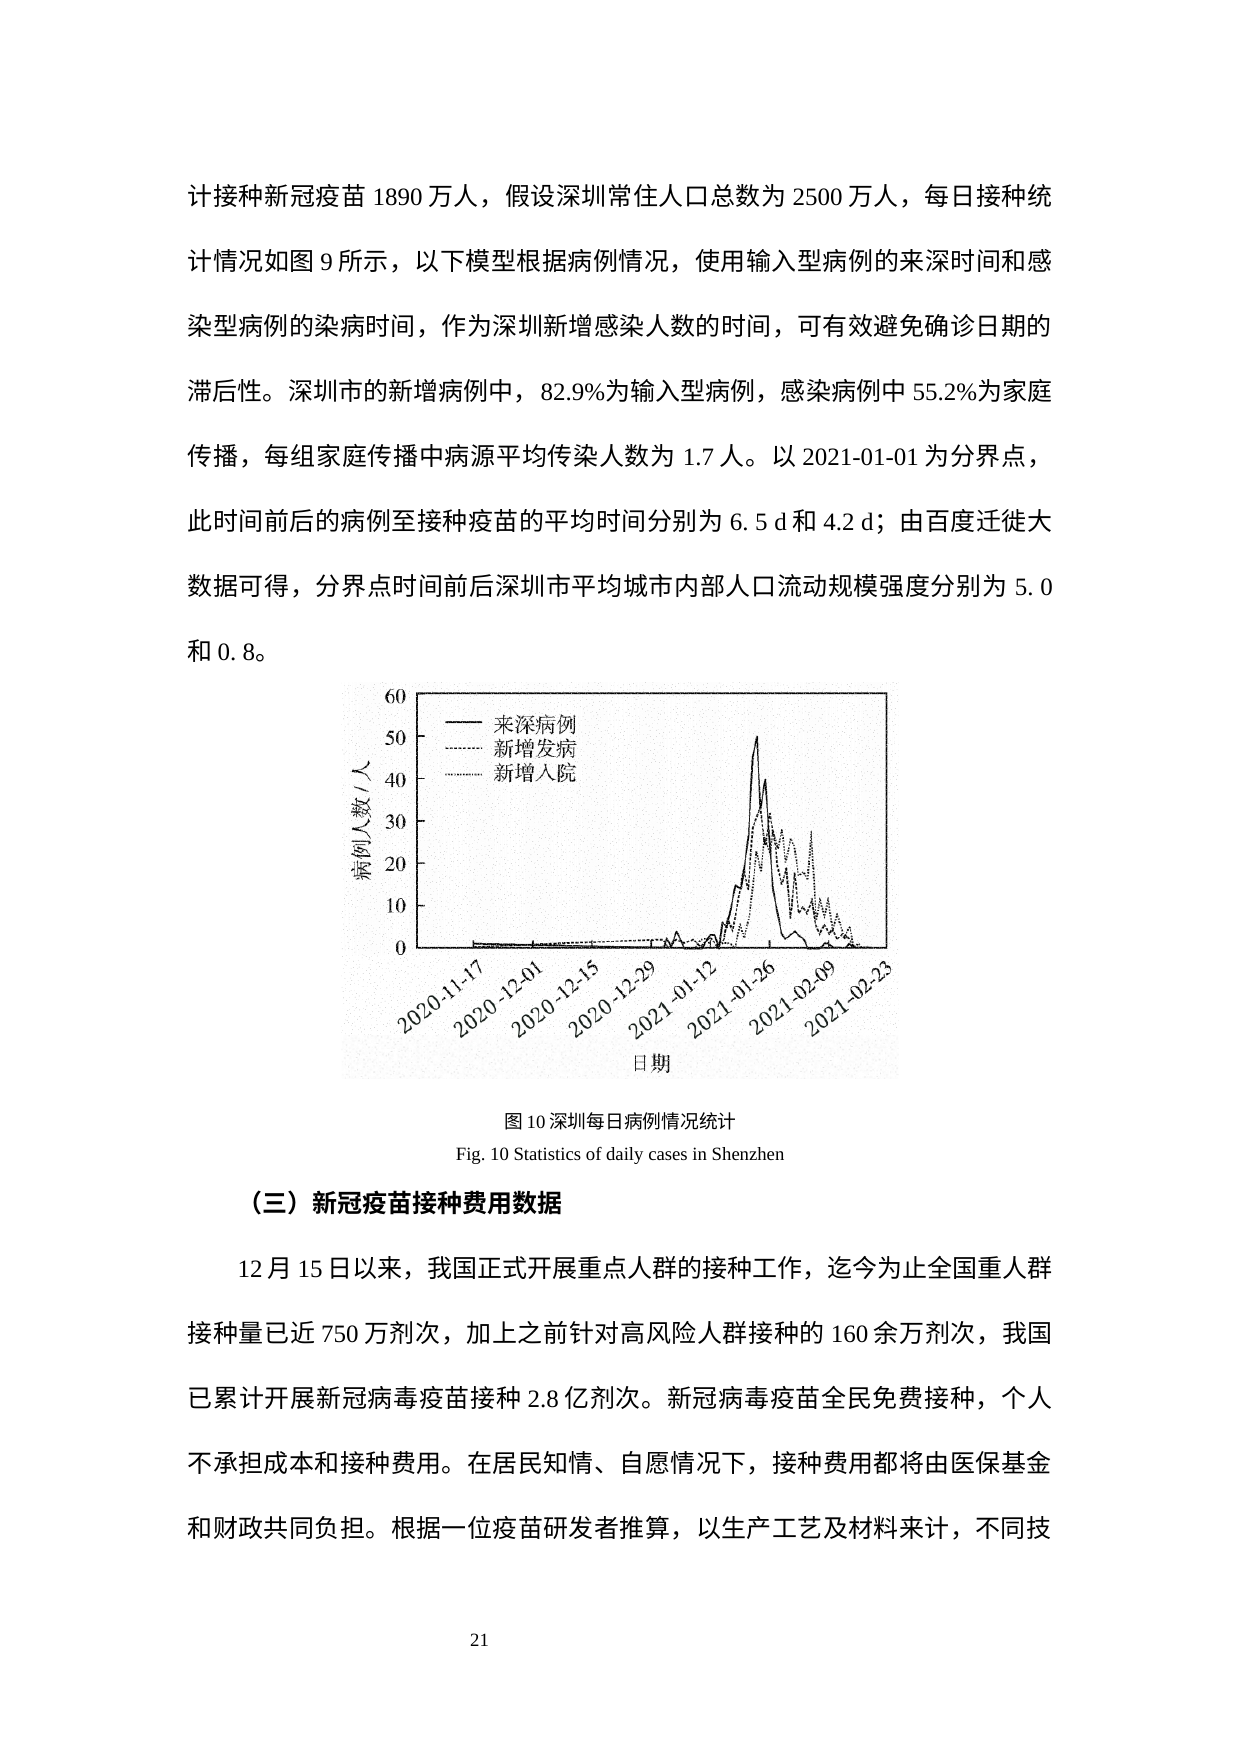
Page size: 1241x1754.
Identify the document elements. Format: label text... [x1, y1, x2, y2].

list 新冠疫苗接种费用数据 [187, 1169, 1053, 1234]
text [187, 1234, 1053, 1559]
text Fig. 10 Statistics of daily cases in Shenzhen [187, 1137, 1053, 1169]
picture [341, 682, 899, 1079]
text 图10深圳每日病例情况统计 [187, 1104, 1053, 1137]
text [187, 162, 1053, 682]
